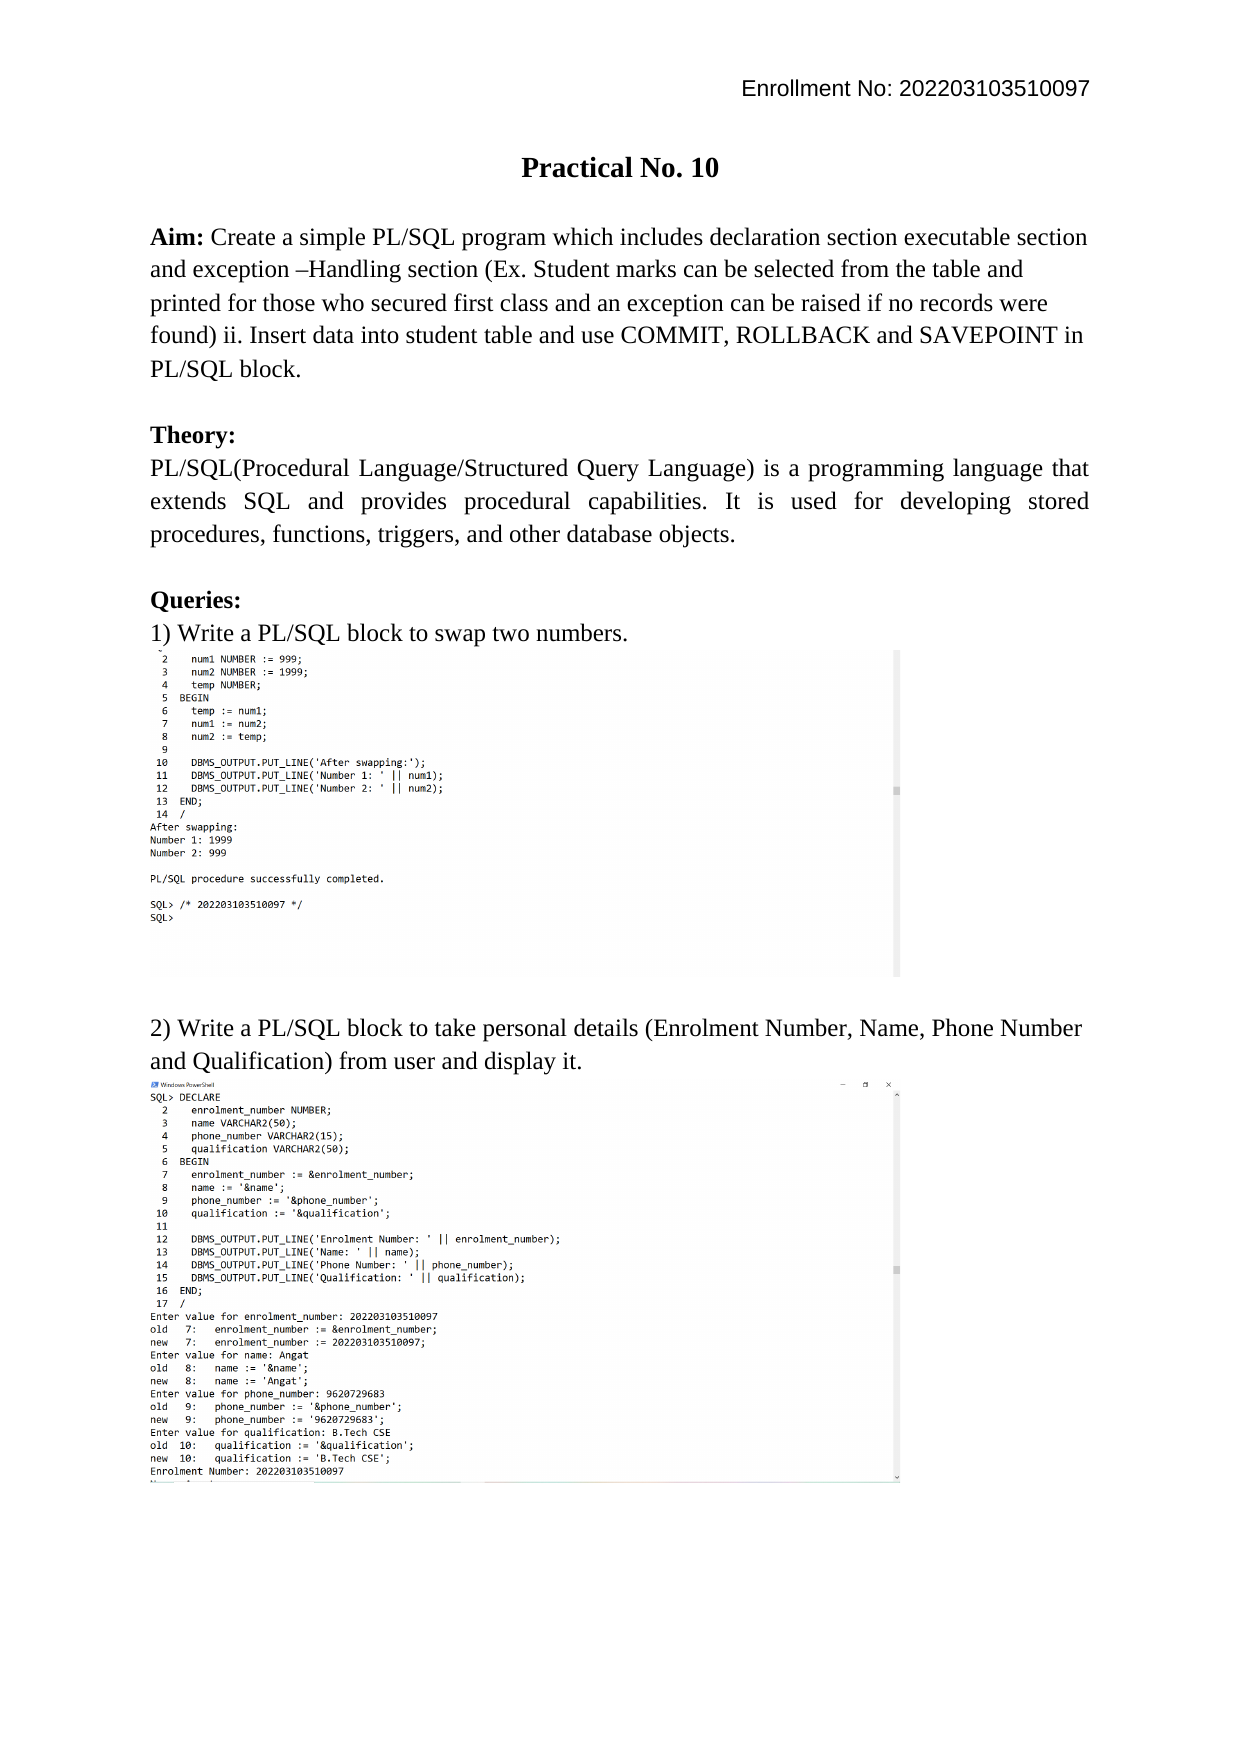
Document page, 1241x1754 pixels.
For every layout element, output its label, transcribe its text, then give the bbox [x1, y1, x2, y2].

picture [150, 1079, 901, 1483]
text Theory: [150, 420, 1090, 448]
text Aim: Create a simple PL/SQL program which includes declaration section executable section and exception –Handling section (Ex. Student marks can be selected from the table and printed for those who secured first class and an exception can be raised if no records were found) ii. Insert data into student table and use COMMIT, ROLLBACK and SAVEPOINT in PL/SQL block. [150, 222, 1090, 382]
picture [150, 650, 901, 977]
text 2) Write a PL/SQL block to take personal details (Enrolment Number, Name, Phone Number and Qualification) from user and display it. [150, 1013, 1090, 1075]
text Practical No. 10 [150, 150, 1090, 183]
text 1) Write a PL/SQL block to swap two numbers. [150, 618, 1090, 647]
text PL/SQL(Procedural Language/Structured Query Language) is a programming language that extends SQL and provides procedural capabilities. It is used for developing stored procedures, functions, triggers, and other database objects. [150, 453, 1090, 547]
text Queries: [150, 585, 1090, 613]
